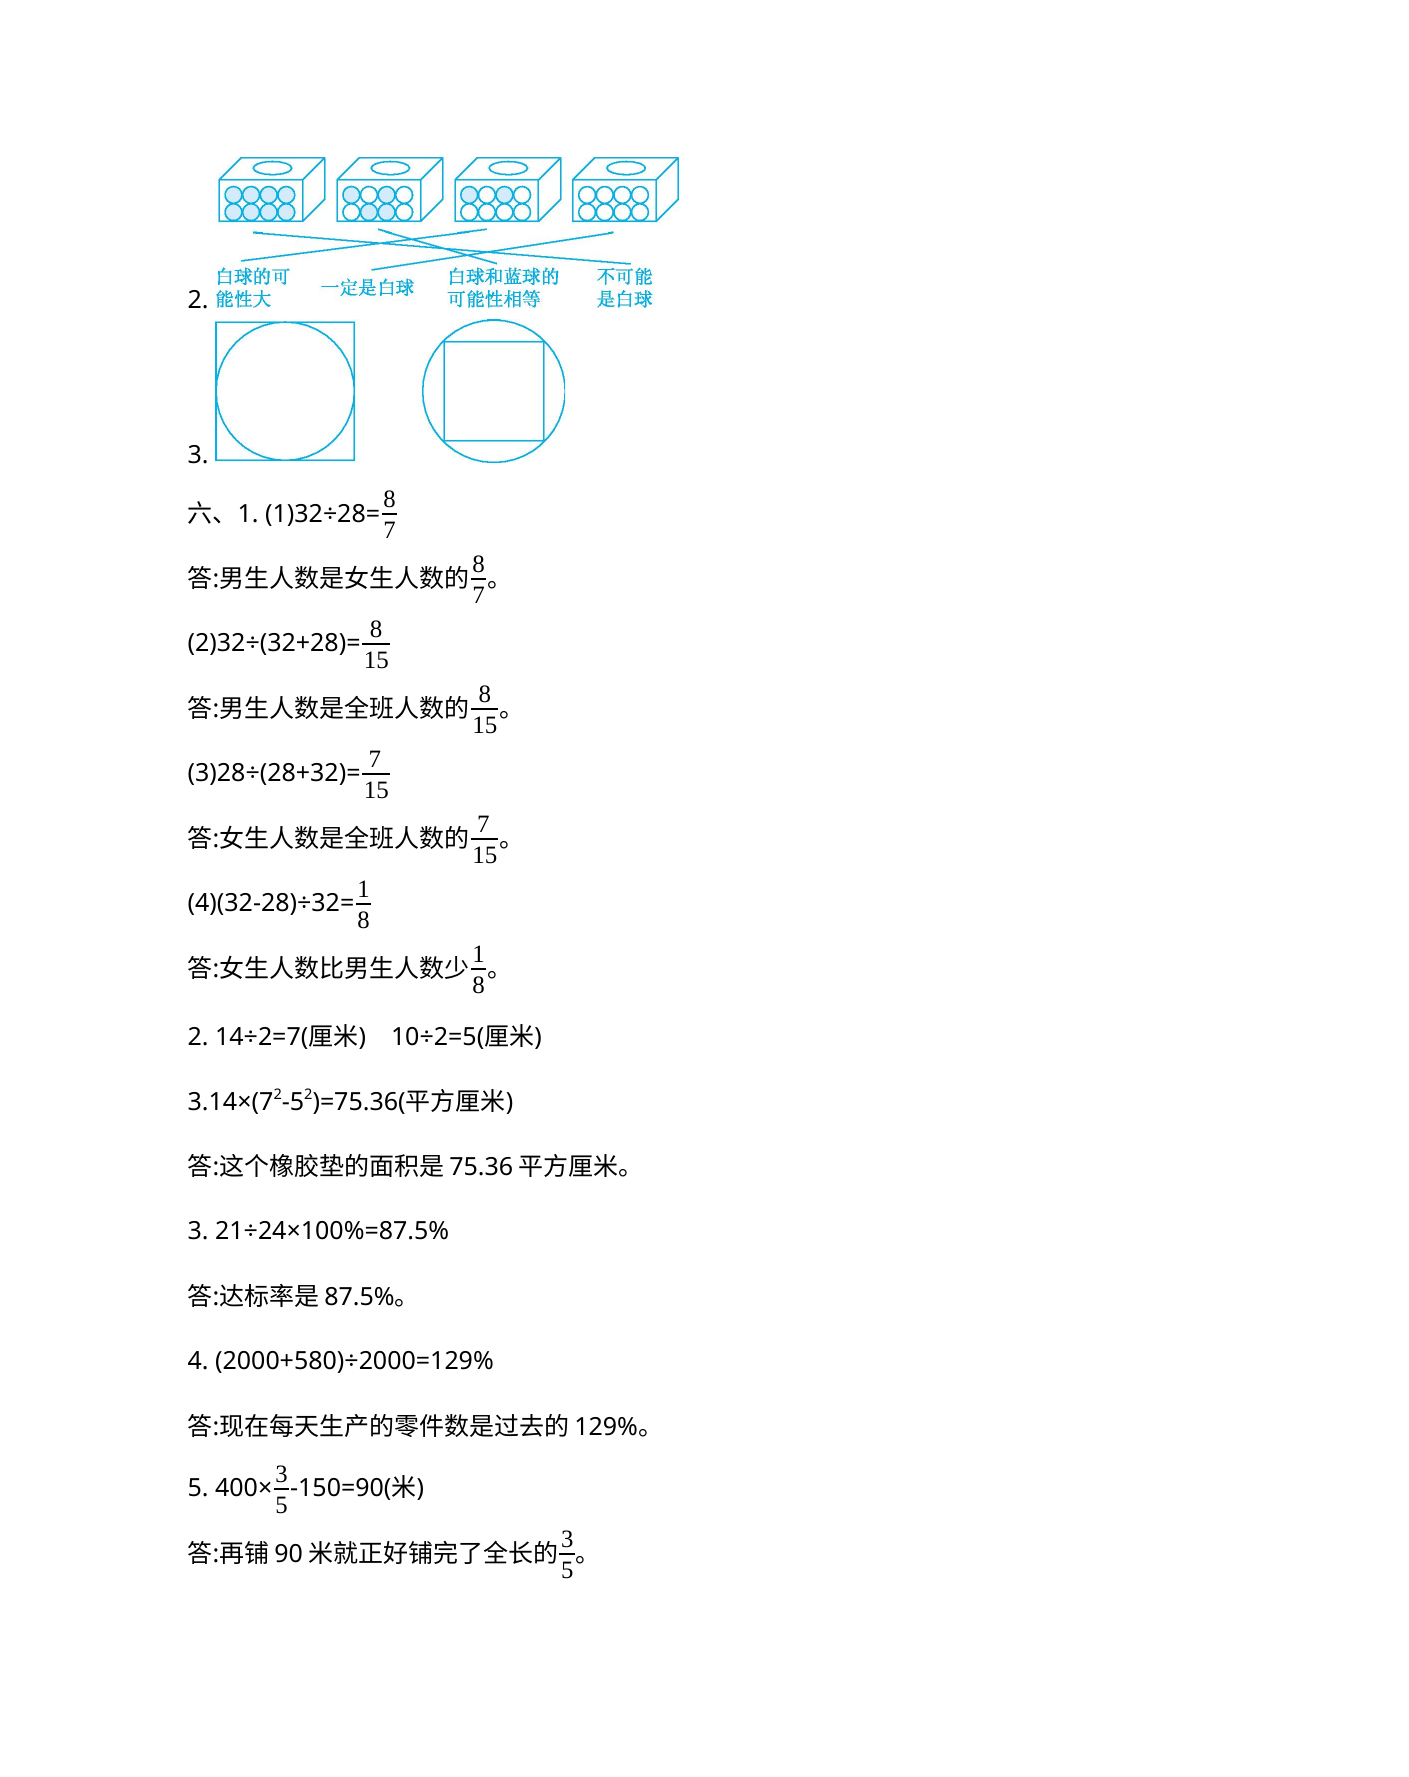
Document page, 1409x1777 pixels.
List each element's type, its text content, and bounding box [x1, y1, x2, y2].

text (4)(32-28)÷32= [187, 872, 1221, 937]
text 答:女生人数比男生人数少。 [187, 937, 1221, 1002]
text 答:男生人数是女生人数的。 [187, 547, 1221, 612]
text 答:再铺90米就正好铺完了全长的。 [187, 1522, 1221, 1587]
text (2)32÷(32+28)= [187, 612, 1221, 677]
picture [215, 319, 565, 463]
text 2. 14÷2=7(厘米) 10÷2=5(厘米) [187, 1002, 1221, 1067]
text 答:这个橡胶垫的面积是75.36平方厘米。 [187, 1132, 1221, 1197]
text 4. (2000+580)÷2000=129% [187, 1327, 1221, 1392]
text 六、1. (1)32÷28= [187, 482, 1221, 547]
text 3.14×(72-52)=75.36(平方厘米) [187, 1067, 1221, 1132]
text 答:女生人数是全班人数的。 [187, 807, 1221, 872]
text 答:男生人数是全班人数的。 [187, 677, 1221, 742]
text 3. 21÷24×100%=87.5% [187, 1197, 1221, 1262]
text 答:现在每天生产的零件数是过去的129%。 [187, 1392, 1221, 1457]
text 答:达标率是87.5%。 [187, 1262, 1221, 1327]
picture [215, 157, 679, 308]
text (3)28÷(28+32)= [187, 742, 1221, 807]
text 5. 400×-150=90(米) [187, 1457, 1221, 1522]
